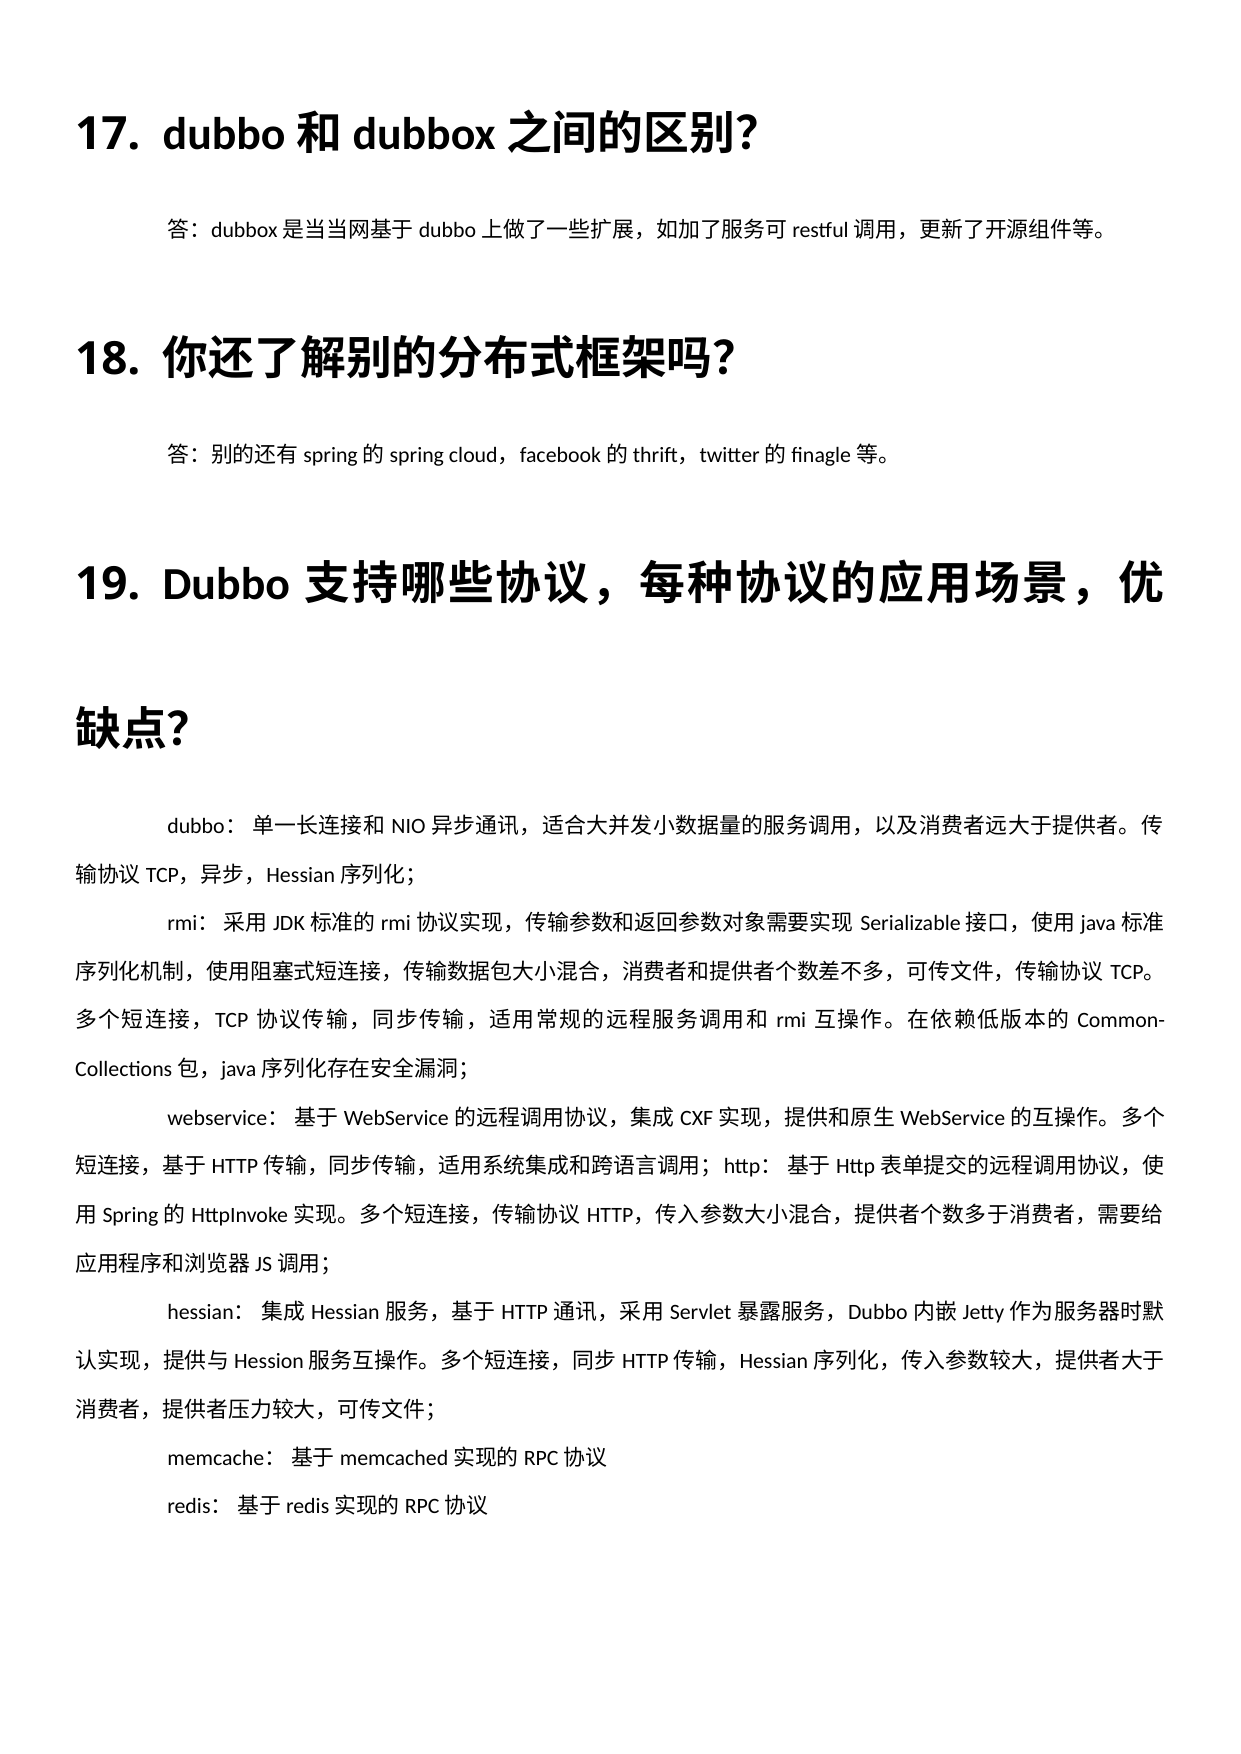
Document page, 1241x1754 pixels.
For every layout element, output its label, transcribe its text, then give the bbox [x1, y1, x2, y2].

text memcache： 基于 memcached 实现的 RPC 协议 [75, 1439, 1165, 1472]
text 答：dubbox 是当当网基于 dubbo 上做了一些扩展，如加了服务可 restful 调用，更新了开源组件等。 [75, 211, 1165, 244]
text webservice： 基于 WebService 的远程调用协议，集成 CXF 实现，提供和原生 WebService 的互操作。多个短连接，基于 HTTP 传输，同步传输，适用系统集成和跨语言调用；http： 基于 Http 表单提交的远程调用协议，使用 Spring 的 HttpInvoke 实现。多个短连接，传输协议 HTTP，传入参数大小混合，提供者个数多于消费者，需要给应用程序和浏览器 JS 调用； [75, 1099, 1165, 1278]
subtitle Dubbo 支持哪些协议，每种协议的应用场景，优缺点？ [75, 531, 1165, 774]
text hessian： 集成 Hessian 服务，基于 HTTP 通讯，采用 Servlet 暴露服务，Dubbo 内嵌 Jetty 作为服务器时默认实现，提供与 Hession 服务互操作。多个短连接，同步 HTTP 传输，Hessian 序列化，传入参数较大，提供者大于消费者，提供者压力较大，可传文件； [75, 1294, 1165, 1424]
subtitle 你还了解别的分布式框架吗？ [75, 306, 1165, 403]
text redis： 基于 redis 实现的 RPC 协议 [75, 1488, 1165, 1520]
text dubbo： 单一长连接和 NIO 异步通讯，适合大并发小数据量的服务调用，以及消费者远大于提供者。传输协议 TCP，异步，Hessian 序列化； [75, 807, 1165, 889]
text rmi： 采用 JDK 标准的 rmi 协议实现，传输参数和返回参数对象需要实现 Serializable 接口，使用 java 标准序列化机制，使用阻塞式短连接，传输数据包大小混合，消费者和提供者个数差不多，可传文件，传输协议 TCP。 多个短连接，TCP 协议传输，同步传输，适用常规的远程服务调用和 rmi 互操作。在依赖低版本的 Common-Collections 包，java 序列化存在安全漏洞； [75, 904, 1165, 1083]
subtitle dubbo 和 dubbox 之间的区别？ [75, 81, 1165, 178]
text 答：别的还有 spring 的 spring cloud，facebook 的 thrift，twitter 的 finagle 等。 [75, 436, 1165, 469]
